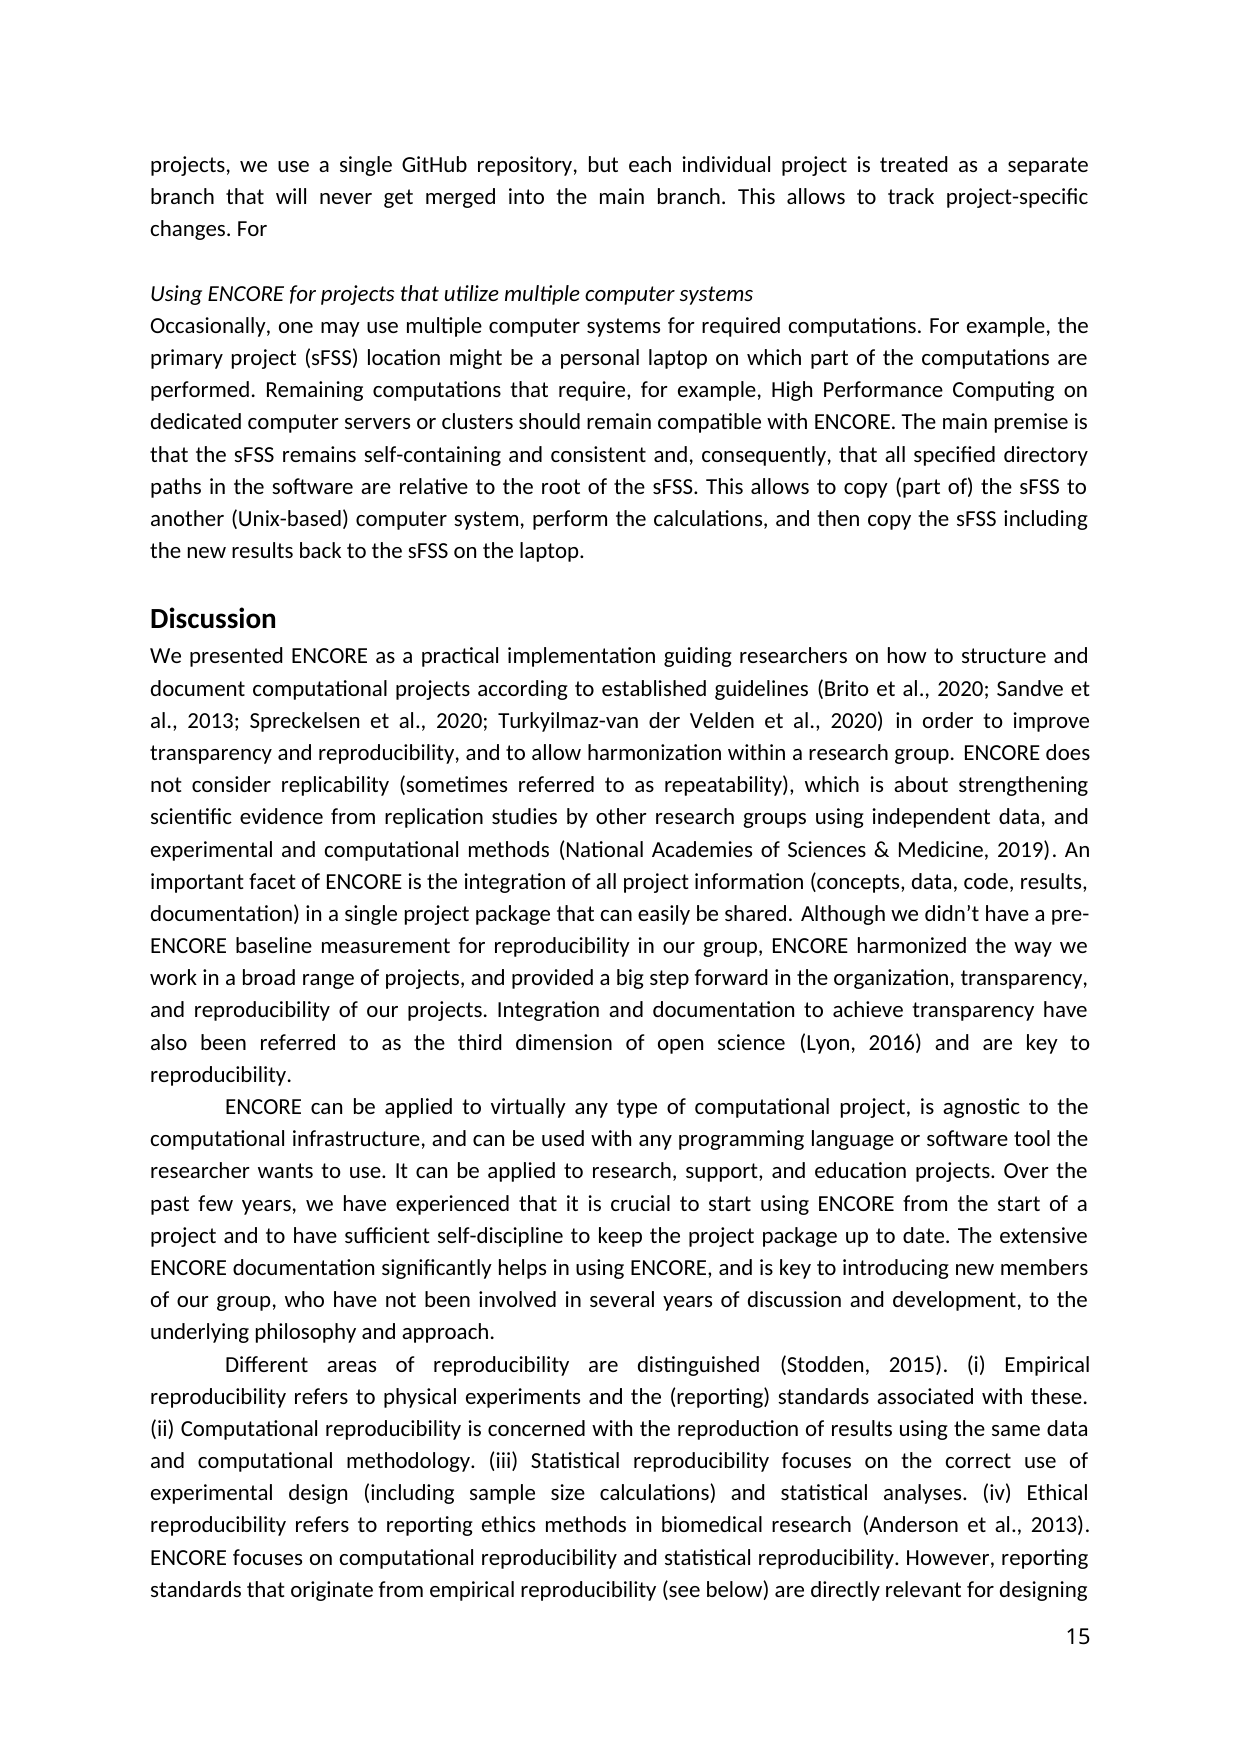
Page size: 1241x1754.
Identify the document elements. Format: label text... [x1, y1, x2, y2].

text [150, 1350, 1090, 1603]
text ENCORE can be applied to virtually any type of computational project, is agnostic to the computational infrastructure, and can be used with any programming language or software tool the researcher wants to use. It can be applied to research, support, and education projects. Over the past few years, we have experienced that it is crucial to start using ENCORE from the start of a project and to have sufficient self-discipline to keep the project package up to date. The extensive ENCORE documentation significantly helps in using ENCORE, and is key to introducing new members of our group, who have not been involved in several years of discussion and development, to the underlying philosophy and approach. [150, 1092, 1090, 1346]
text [150, 150, 1090, 242]
text Discussion [150, 601, 1090, 636]
text Occasionally, one may use multiple computer systems for required computations. For example, the primary project (sFSS) location might be a personal laptop on which part of the computations are performed. Remaining computations that require, for example, High Performance Computing on dedicated computer servers or clusters should remain compatible with ENCORE. The main premise is that the sFSS remains self-containing and consistent and, consequently, that all specified directory paths in the software are relative to the root of the sFSS. This allows to copy (part of) the sFSS to another (Unix-based) computer system, perform the calculations, and then copy the sFSS including the new results back to the sFSS on the laptop. [150, 311, 1090, 564]
text We presented ENCORE as a practical implementation guiding researchers on how to structure and document computational projects according to established guidelines (Brito et al., 2020; Sandve et al., 2013; Spreckelsen et al., 2020; Turkyilmaz-van der Velden et al., 2020) in order to improve transparency and reproducibility, and to allow harmonization within a research group. ENCORE does not consider replicability (sometimes referred to as repeatability), which is about strengthening scientific evidence from replication studies by other research groups using independent data, and experimental and computational methods (National Academies of Sciences & Medicine, 2019). An important facet of ENCORE is the integration of all project information (concepts, data, code, results, documentation) in a single project package that can easily be shared. Although we didn’t have a pre-ENCORE baseline measurement for reproducibility in our group, ENCORE harmonized the way we work in a broad range of projects, and provided a big step forward in the organization, transparency, and reproducibility of our projects. Integration and documentation to achieve transparency have also been referred to as the third dimension of open science (Lyon, 2016) and are key to reproducibility. [150, 642, 1090, 1088]
text Using ENCORE for projects that utilize multiple computer systems [150, 279, 1090, 307]
